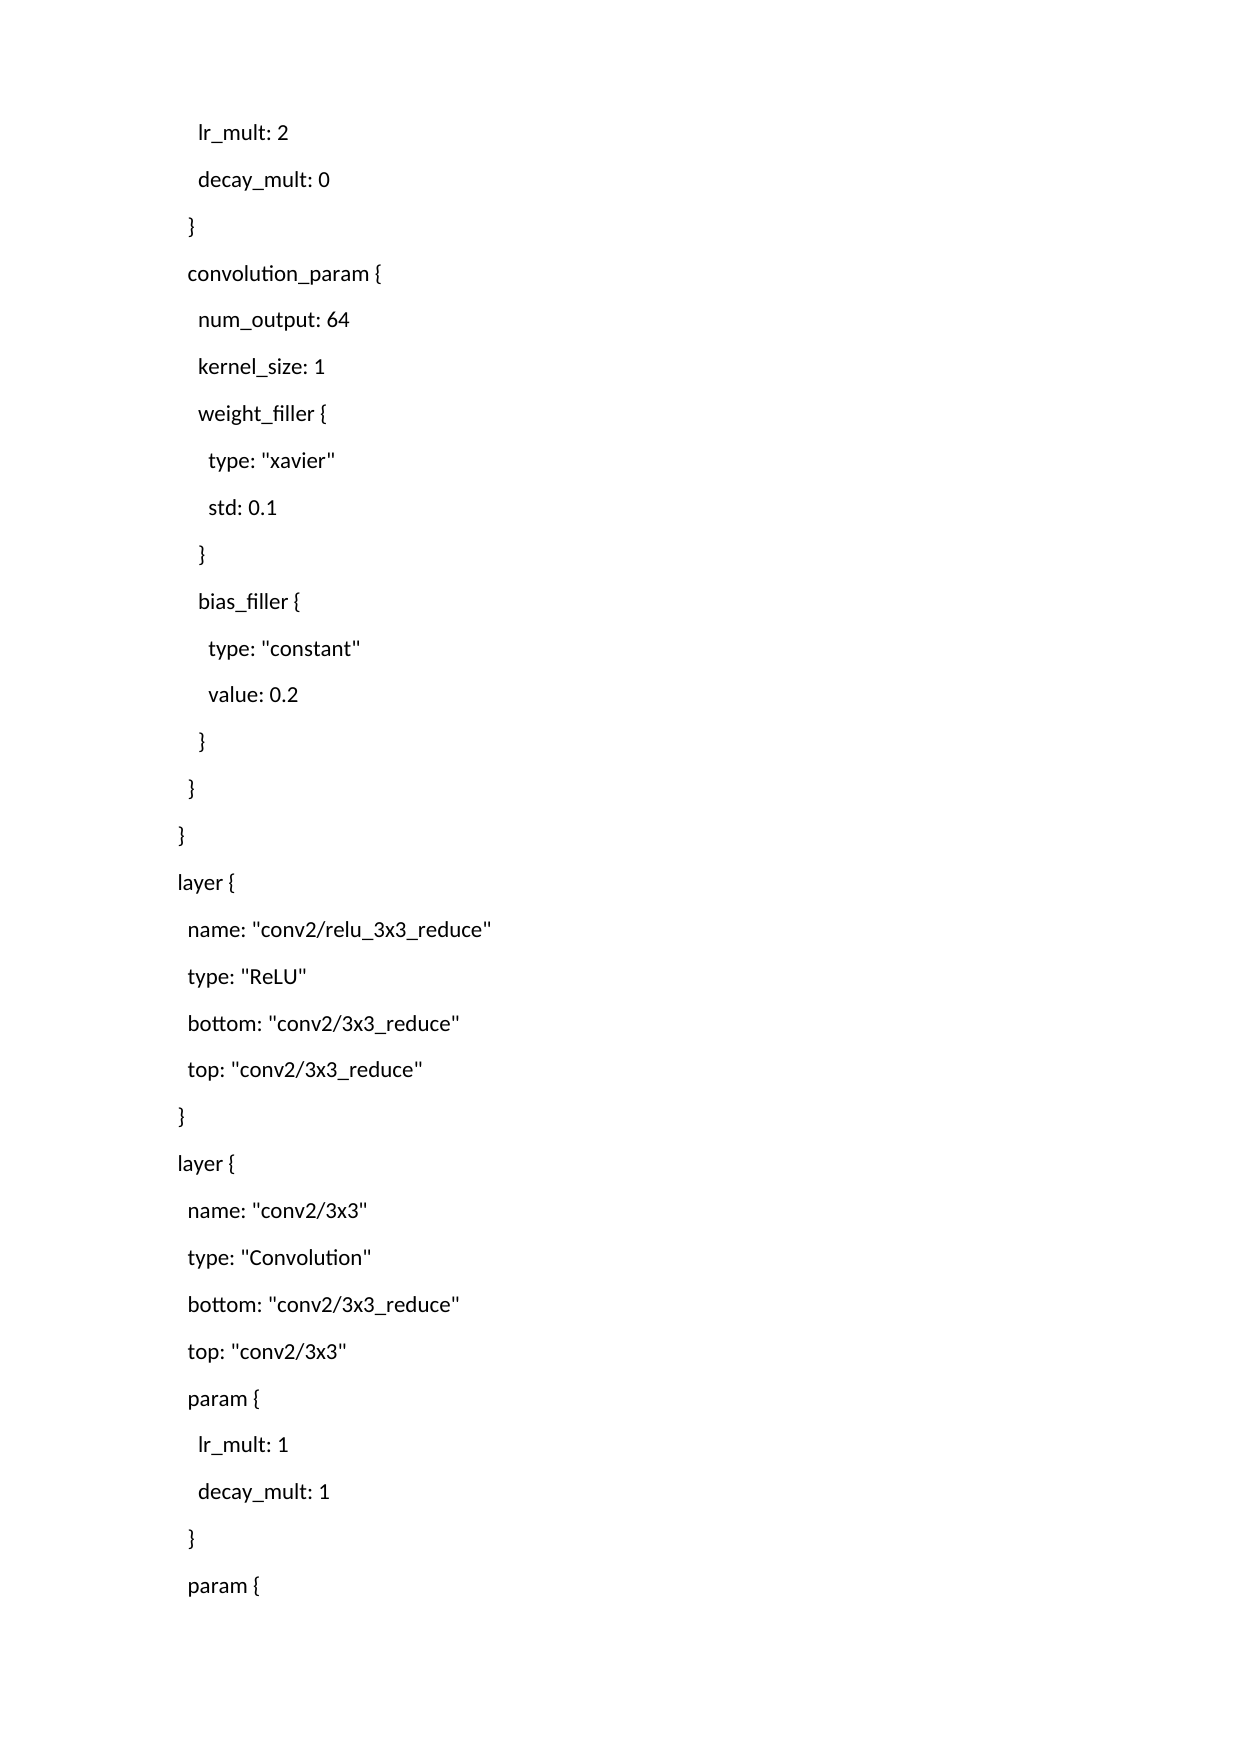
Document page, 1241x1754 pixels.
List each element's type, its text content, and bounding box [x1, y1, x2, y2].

text weight_filler { [177, 399, 1152, 427]
text param { [177, 1571, 1152, 1599]
text } [177, 727, 1152, 756]
text layer { [177, 868, 1152, 896]
text decay_mult: 1 [177, 1477, 1152, 1506]
text kernel_size: 1 [177, 352, 1152, 381]
text name: "conv2/relu_3x3_reduce" [177, 915, 1152, 943]
text value: 0.2 [177, 681, 1152, 709]
text bottom: "conv2/3x3_reduce" [177, 1009, 1152, 1037]
text } [177, 774, 1152, 802]
text } [177, 212, 1152, 240]
text type: "constant" [177, 634, 1152, 662]
text } [177, 1102, 1152, 1131]
text num_output: 64 [177, 306, 1152, 334]
text bottom: "conv2/3x3_reduce" [177, 1290, 1152, 1318]
text } [177, 1524, 1152, 1552]
text type: "xavier" [177, 446, 1152, 474]
text type: "ReLU" [177, 962, 1152, 990]
text lr_mult: 1 [177, 1431, 1152, 1459]
text param { [177, 1384, 1152, 1412]
text convolution_param { [177, 259, 1152, 287]
text top: "conv2/3x3" [177, 1337, 1152, 1365]
text decay_mult: 0 [177, 165, 1152, 193]
text std: 0.1 [177, 493, 1152, 521]
text } [177, 540, 1152, 568]
text type: "Convolution" [177, 1243, 1152, 1271]
text lr_mult: 2 [177, 118, 1152, 146]
text name: "conv2/3x3" [177, 1196, 1152, 1224]
text top: "conv2/3x3_reduce" [177, 1056, 1152, 1084]
text } [177, 821, 1152, 849]
text bias_filler { [177, 587, 1152, 615]
text layer { [177, 1149, 1152, 1177]
